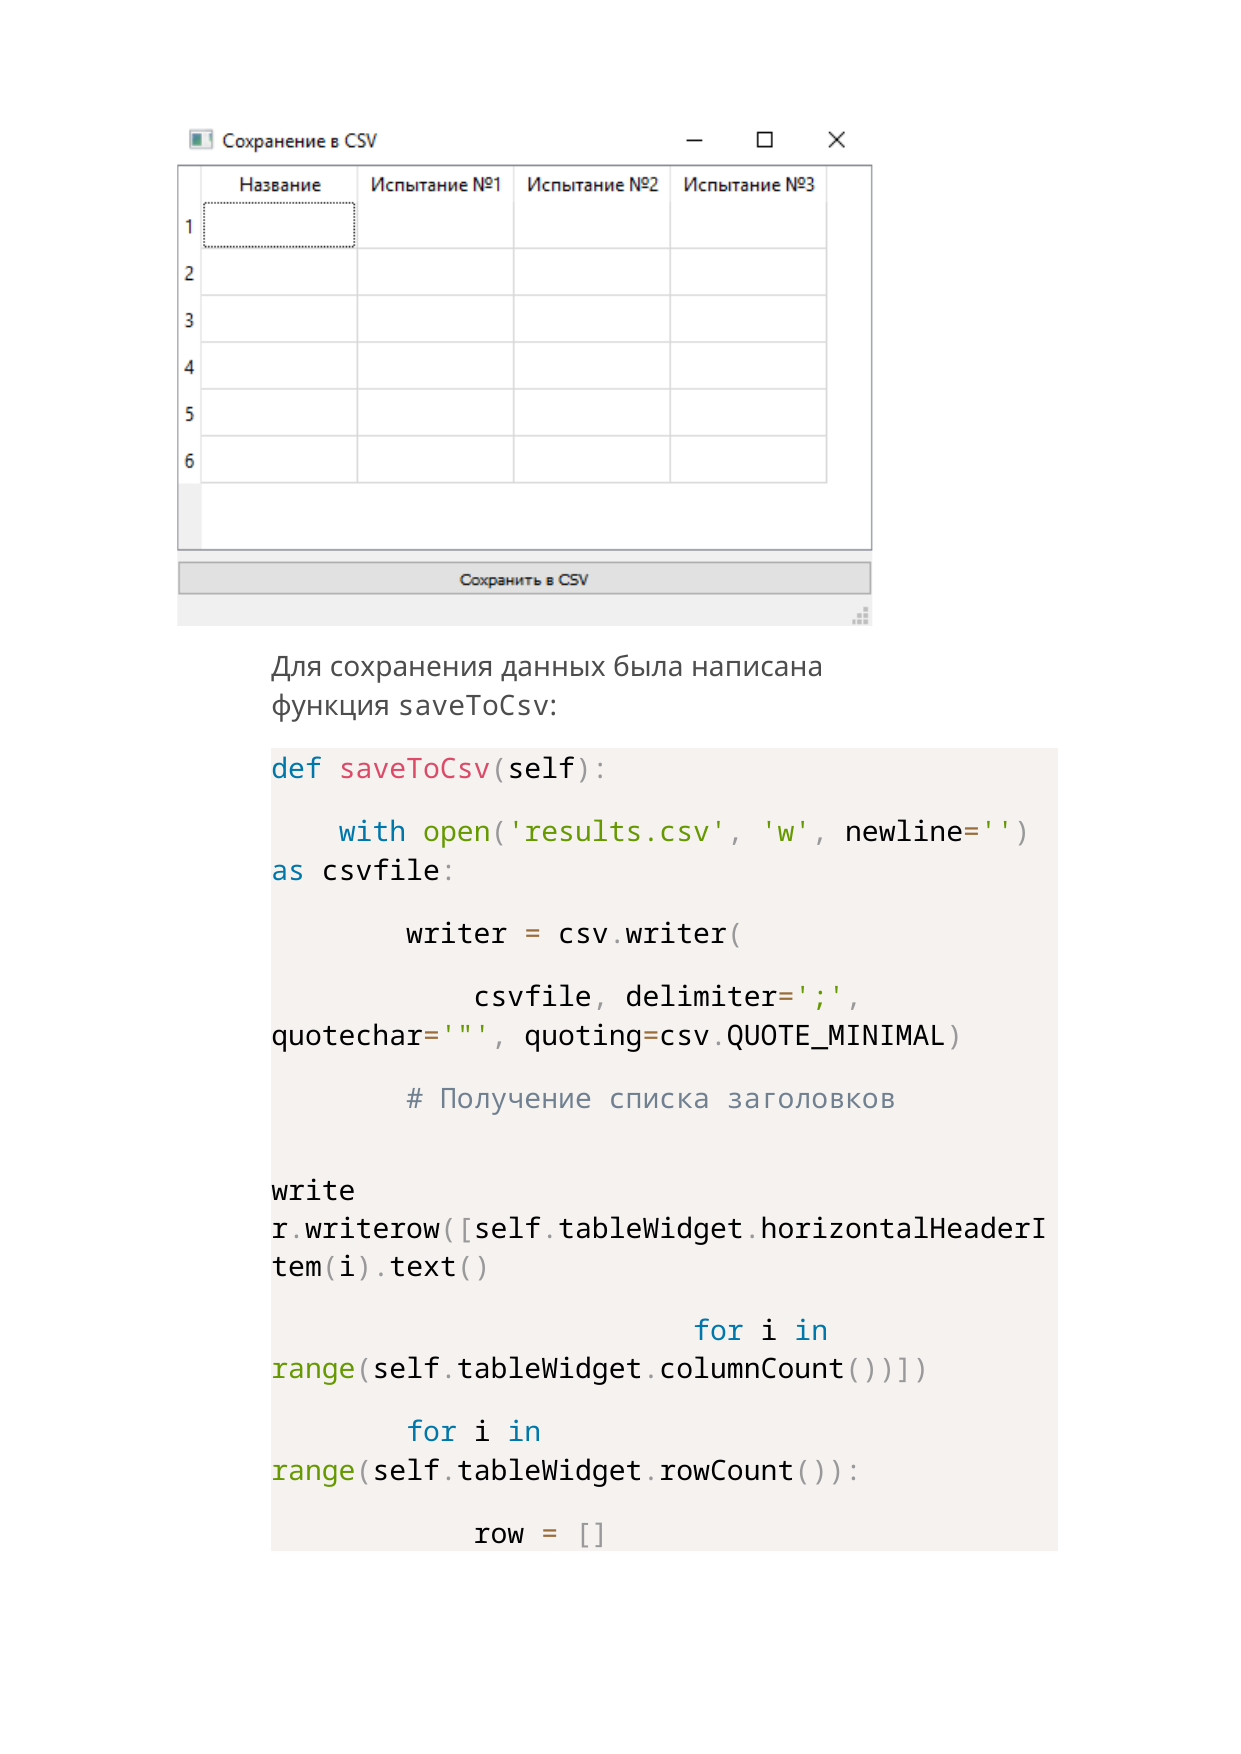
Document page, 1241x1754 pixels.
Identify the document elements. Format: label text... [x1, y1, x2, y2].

text with open('results.csv', 'w', newline='') as csvfile: [271, 812, 1058, 888]
text row = [] [271, 1513, 1058, 1551]
text csvfile, delimiter=';', quotechar='"', quoting=csv.QUOTE_MINIMAL) [271, 977, 1058, 1053]
text Для сохранения данных была написана функция saveToCsv: [271, 647, 1058, 723]
text for i in range(self.tableWidget.rowCount()): [271, 1411, 1058, 1488]
text for i in range(self.tableWidget.columnCount())]) [271, 1310, 1058, 1386]
text writer = csv.writer( [271, 913, 1058, 952]
text def saveToCsv(self): [271, 748, 1058, 787]
picture [177, 118, 873, 626]
text writer.writerow([self.tableWidget.horizontalHeaderItem(i).text() [271, 1142, 1058, 1285]
text # Получение списка заголовков [271, 1078, 1058, 1117]
